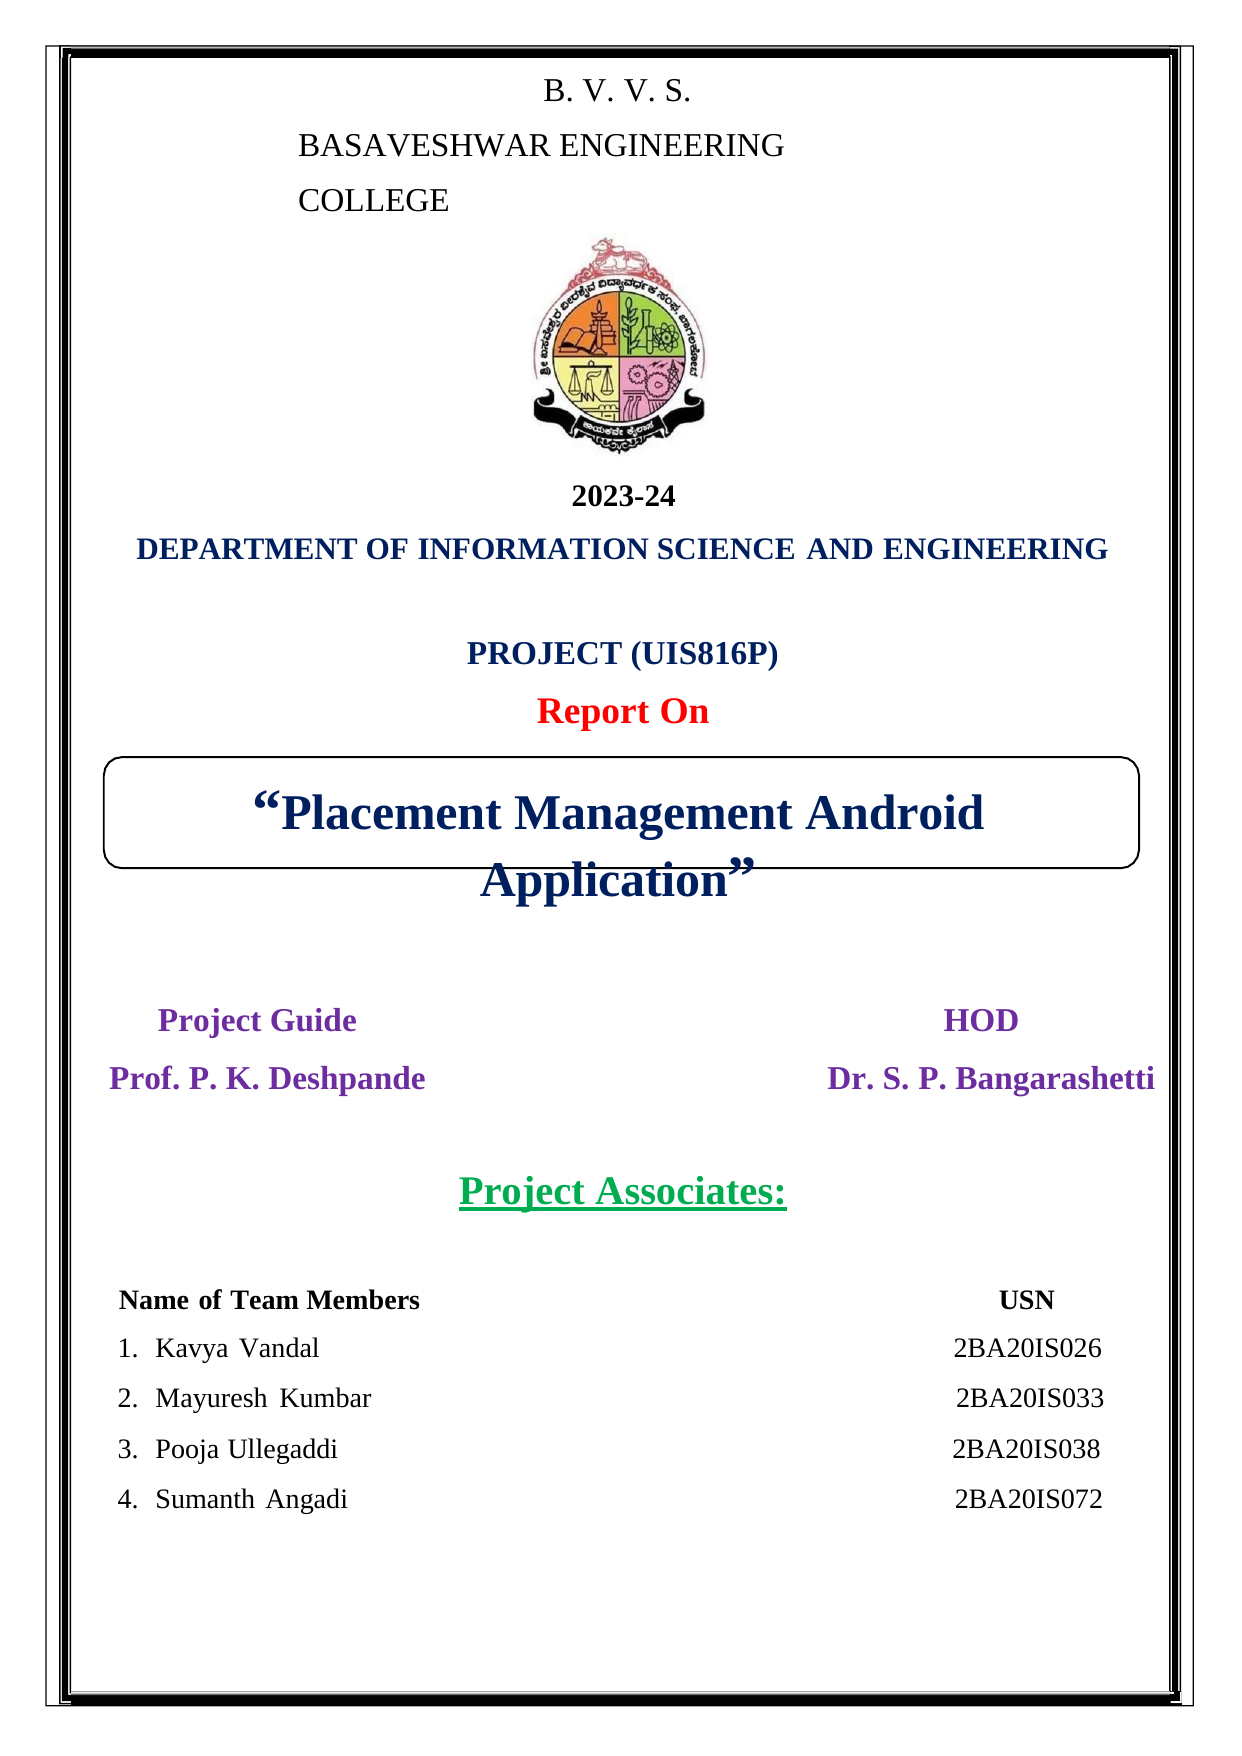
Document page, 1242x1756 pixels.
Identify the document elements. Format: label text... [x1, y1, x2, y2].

text 2023-24 [108, 477, 1139, 513]
text DEPARTMENT OF INFORMATION SCIENCE AND ENGINEERING [108, 530, 1137, 566]
list Kavya Vandal 2BA20IS026 [117, 1331, 1183, 1363]
text Project Guide HOD [158, 1001, 1183, 1039]
picture [531, 233, 708, 457]
list Pooja Ullegaddi 2BA20IS038 [117, 1432, 1183, 1465]
title “Placement Management Android Application” [108, 775, 1128, 909]
subtitle Report On [108, 688, 1138, 731]
picture [59, 47, 1170, 58]
text Prof. P. K. Deshpande Dr. S. P. Bangarashetti [109, 1058, 1183, 1096]
picture [71, 1691, 1182, 1705]
text Project Associates: [108, 1166, 1137, 1213]
subtitle Name of Team Members USN [119, 1283, 1183, 1316]
list Sumanth Angadi 2BA20IS072 [117, 1482, 1183, 1515]
list Mayuresh Kumbar 2BA20IS033 [117, 1381, 1183, 1413]
text PROJECT (UIS816P) [108, 633, 1137, 672]
